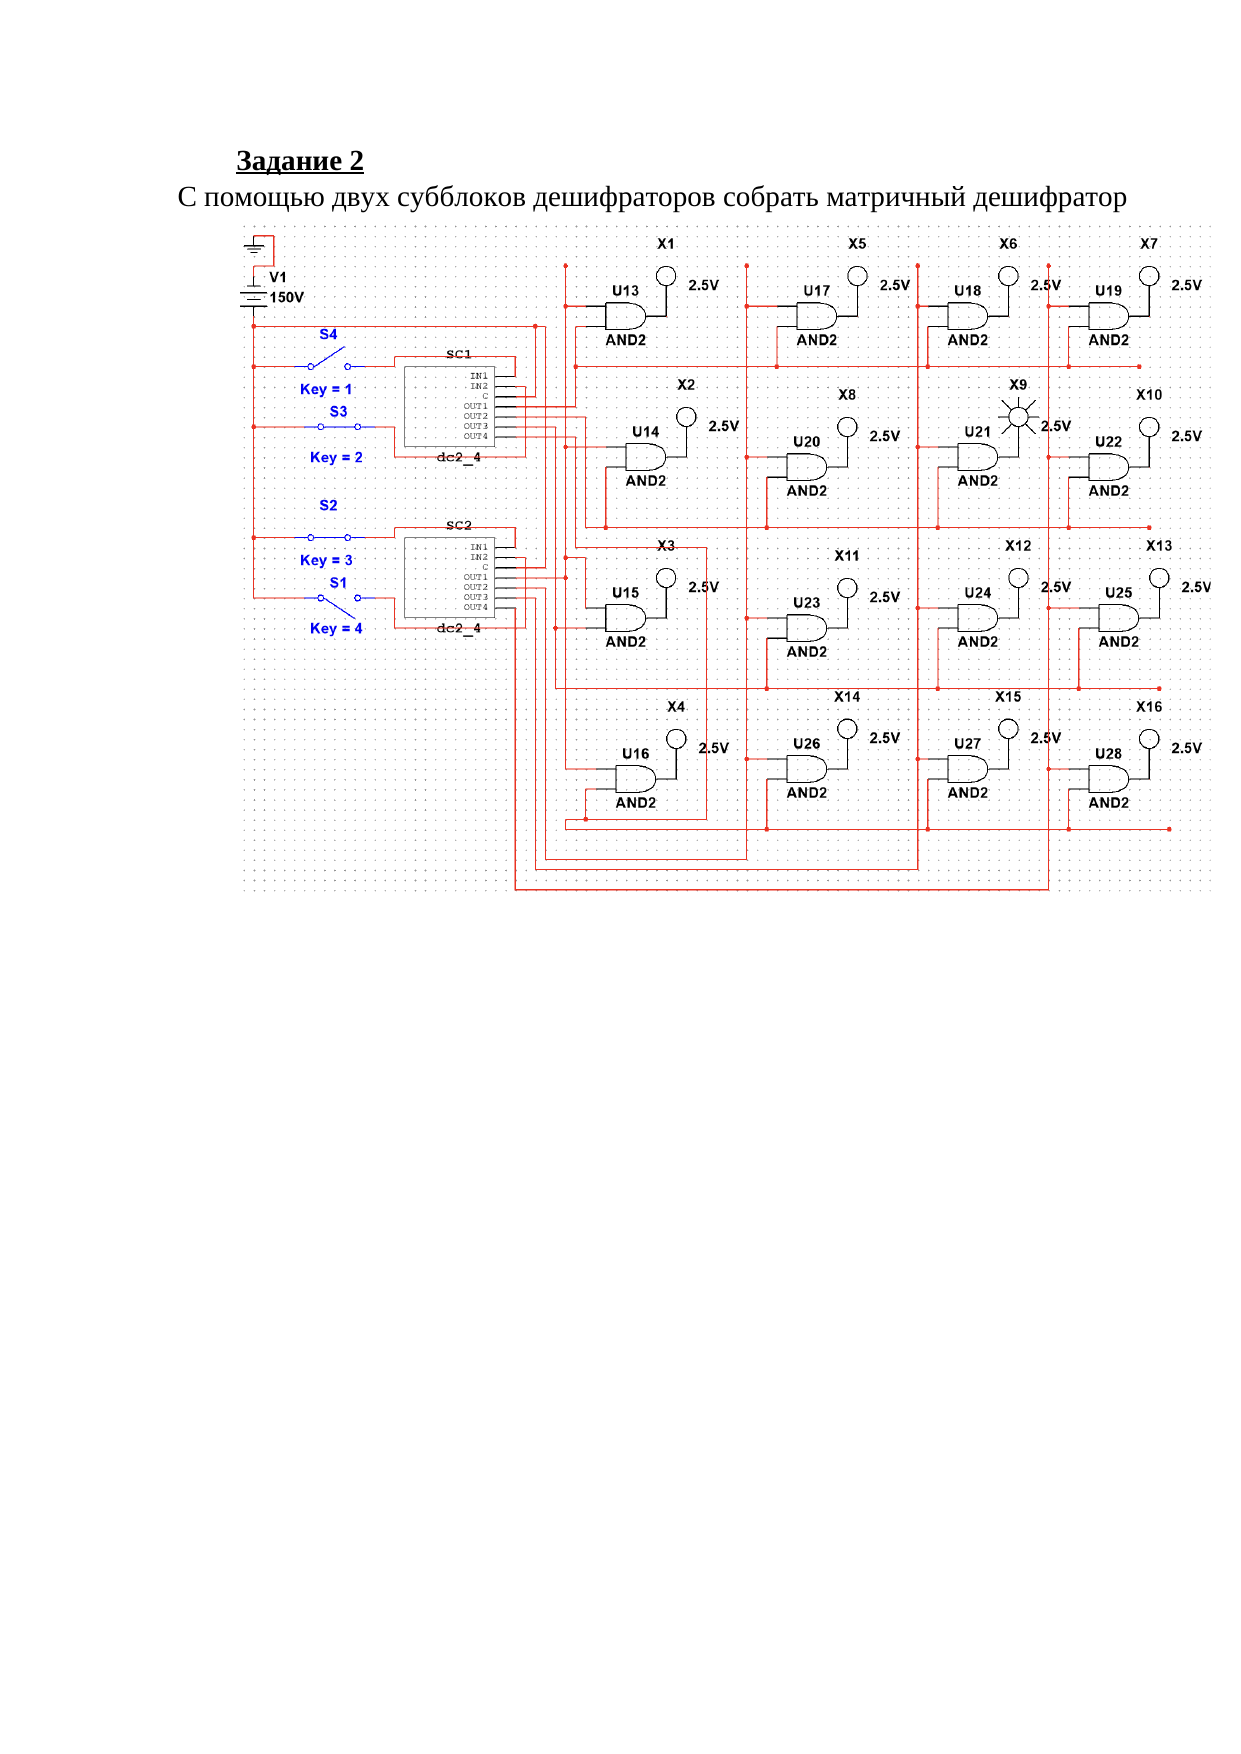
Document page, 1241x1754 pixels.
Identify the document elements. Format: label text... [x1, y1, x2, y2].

picture [236, 217, 1211, 899]
subtitle Задание 2 [177, 143, 1152, 177]
text С помощью двух субблоков дешифраторов собрать матричный дешифратор [177, 179, 1152, 213]
